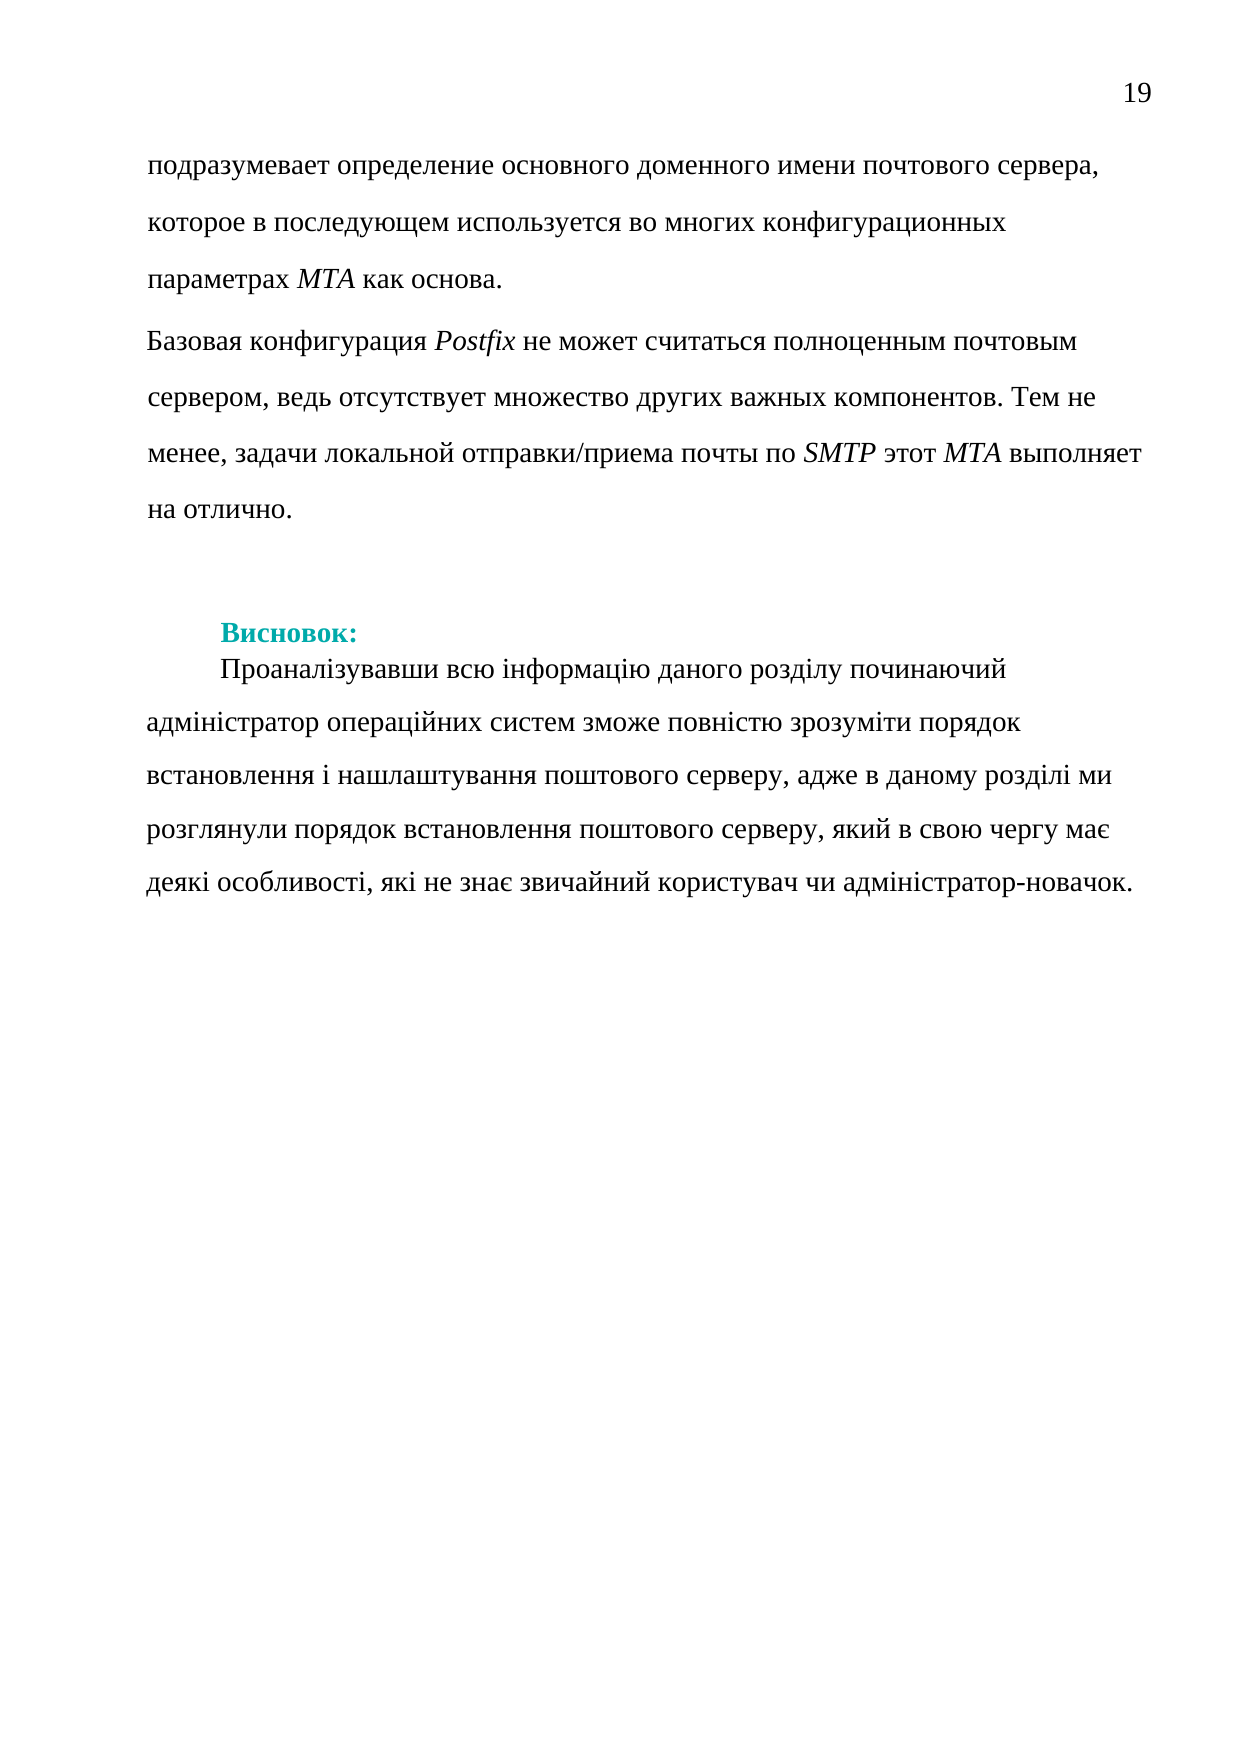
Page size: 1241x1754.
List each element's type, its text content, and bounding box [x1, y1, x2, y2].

subtitle Висновок: [220, 615, 1153, 648]
text Базовая конфигурация Postfix не может считаться полноценным почтовым сервером, ведь отсутствует множество других важных компонентов. Тем не менее, задачи локальной отправки/приема почты по SMTP этот MTA выполняет на отлично. [146, 323, 1152, 525]
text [146, 147, 1152, 295]
text Проаналізувавши всю інформацію даного розділу починаючий адміністратор операційних систем зможе повністю зрозуміти порядок встановлення і нашлаштування поштового серверу, адже в даному розділі ми розглянули порядок встановлення поштового серверу, який в свою чергу має деякі особливості, які не знає звичайний користувач чи адміністратор-новачок. [146, 651, 1152, 897]
